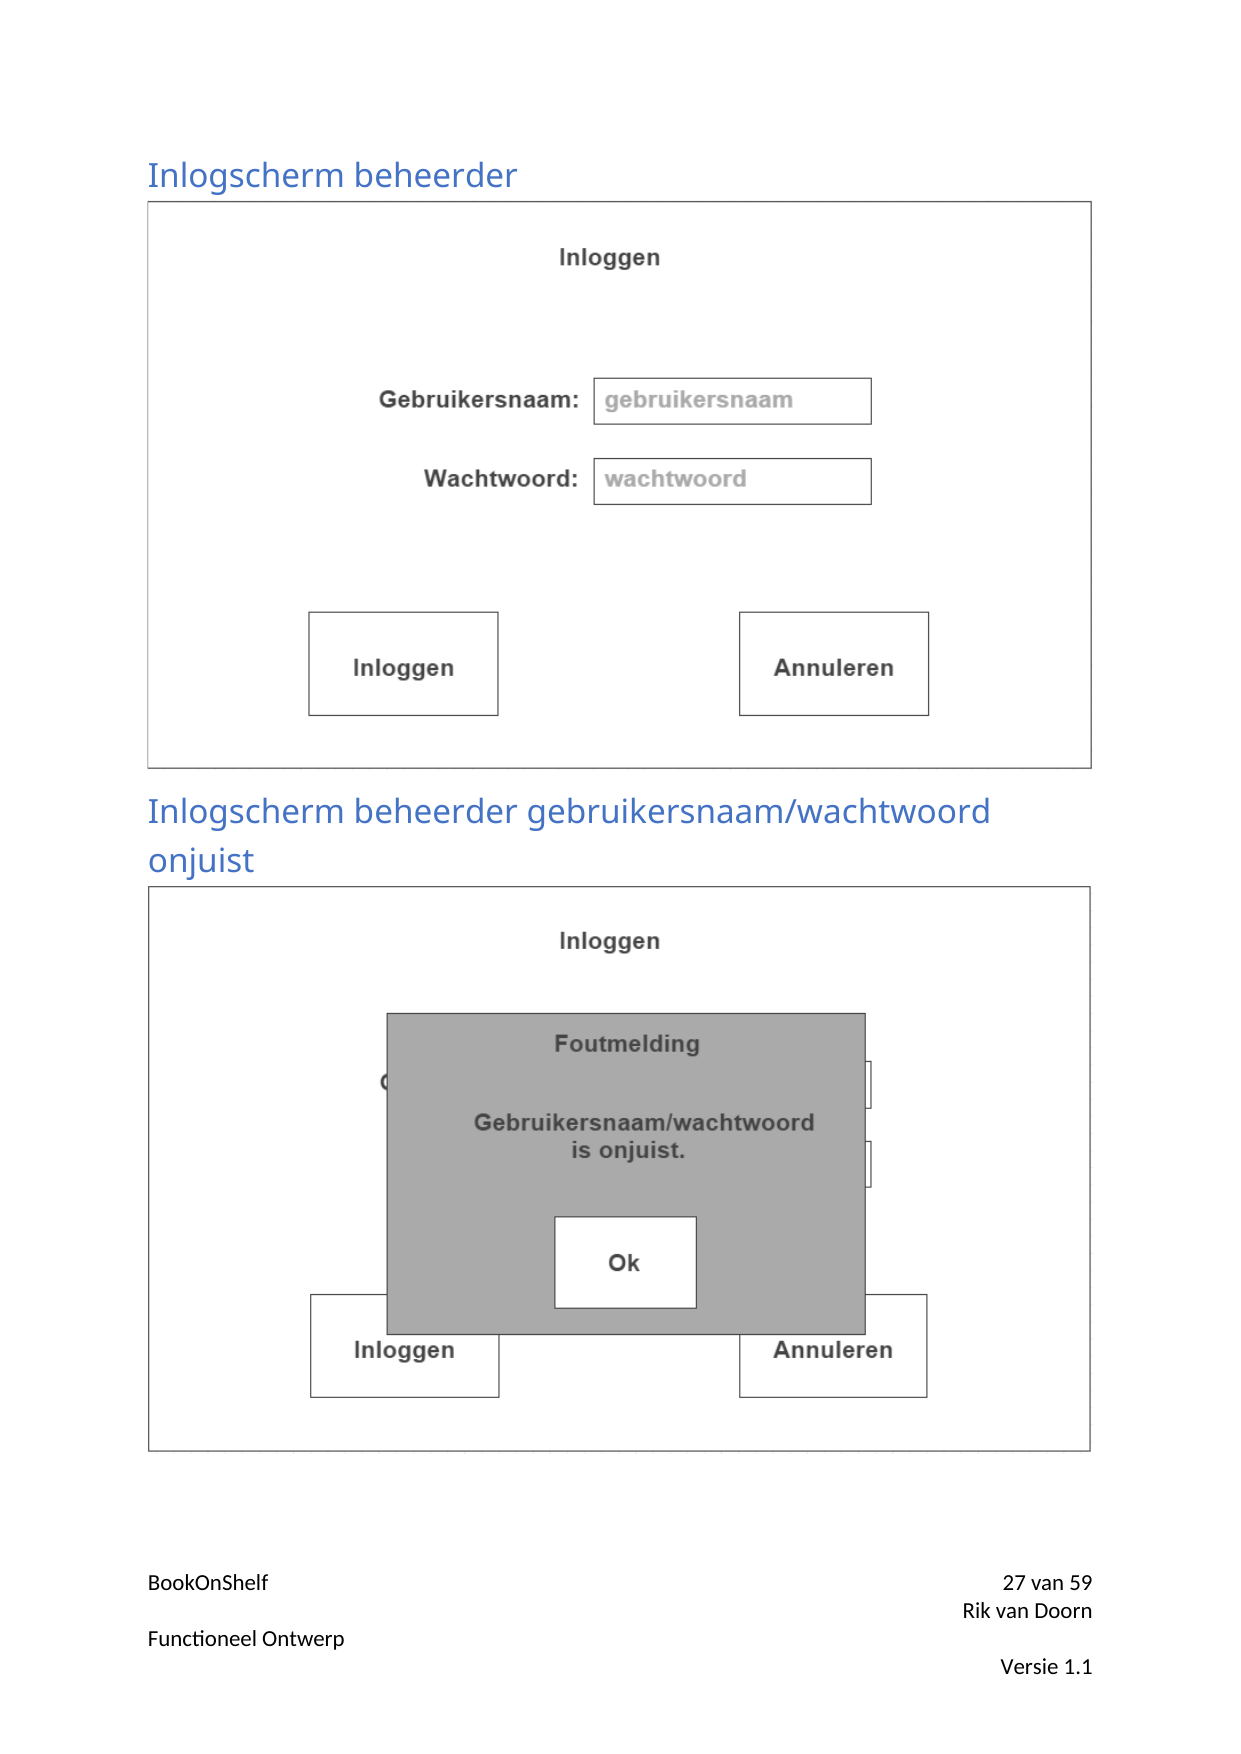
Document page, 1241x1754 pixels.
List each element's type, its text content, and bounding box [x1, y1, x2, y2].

subtitle Inlogscherm beheerder [148, 152, 1093, 197]
subtitle Inlogscherm beheerder gebruikersnaam/wachtwoord onjuist [148, 788, 1093, 882]
picture [147, 886, 1093, 1454]
picture [147, 200, 1093, 770]
